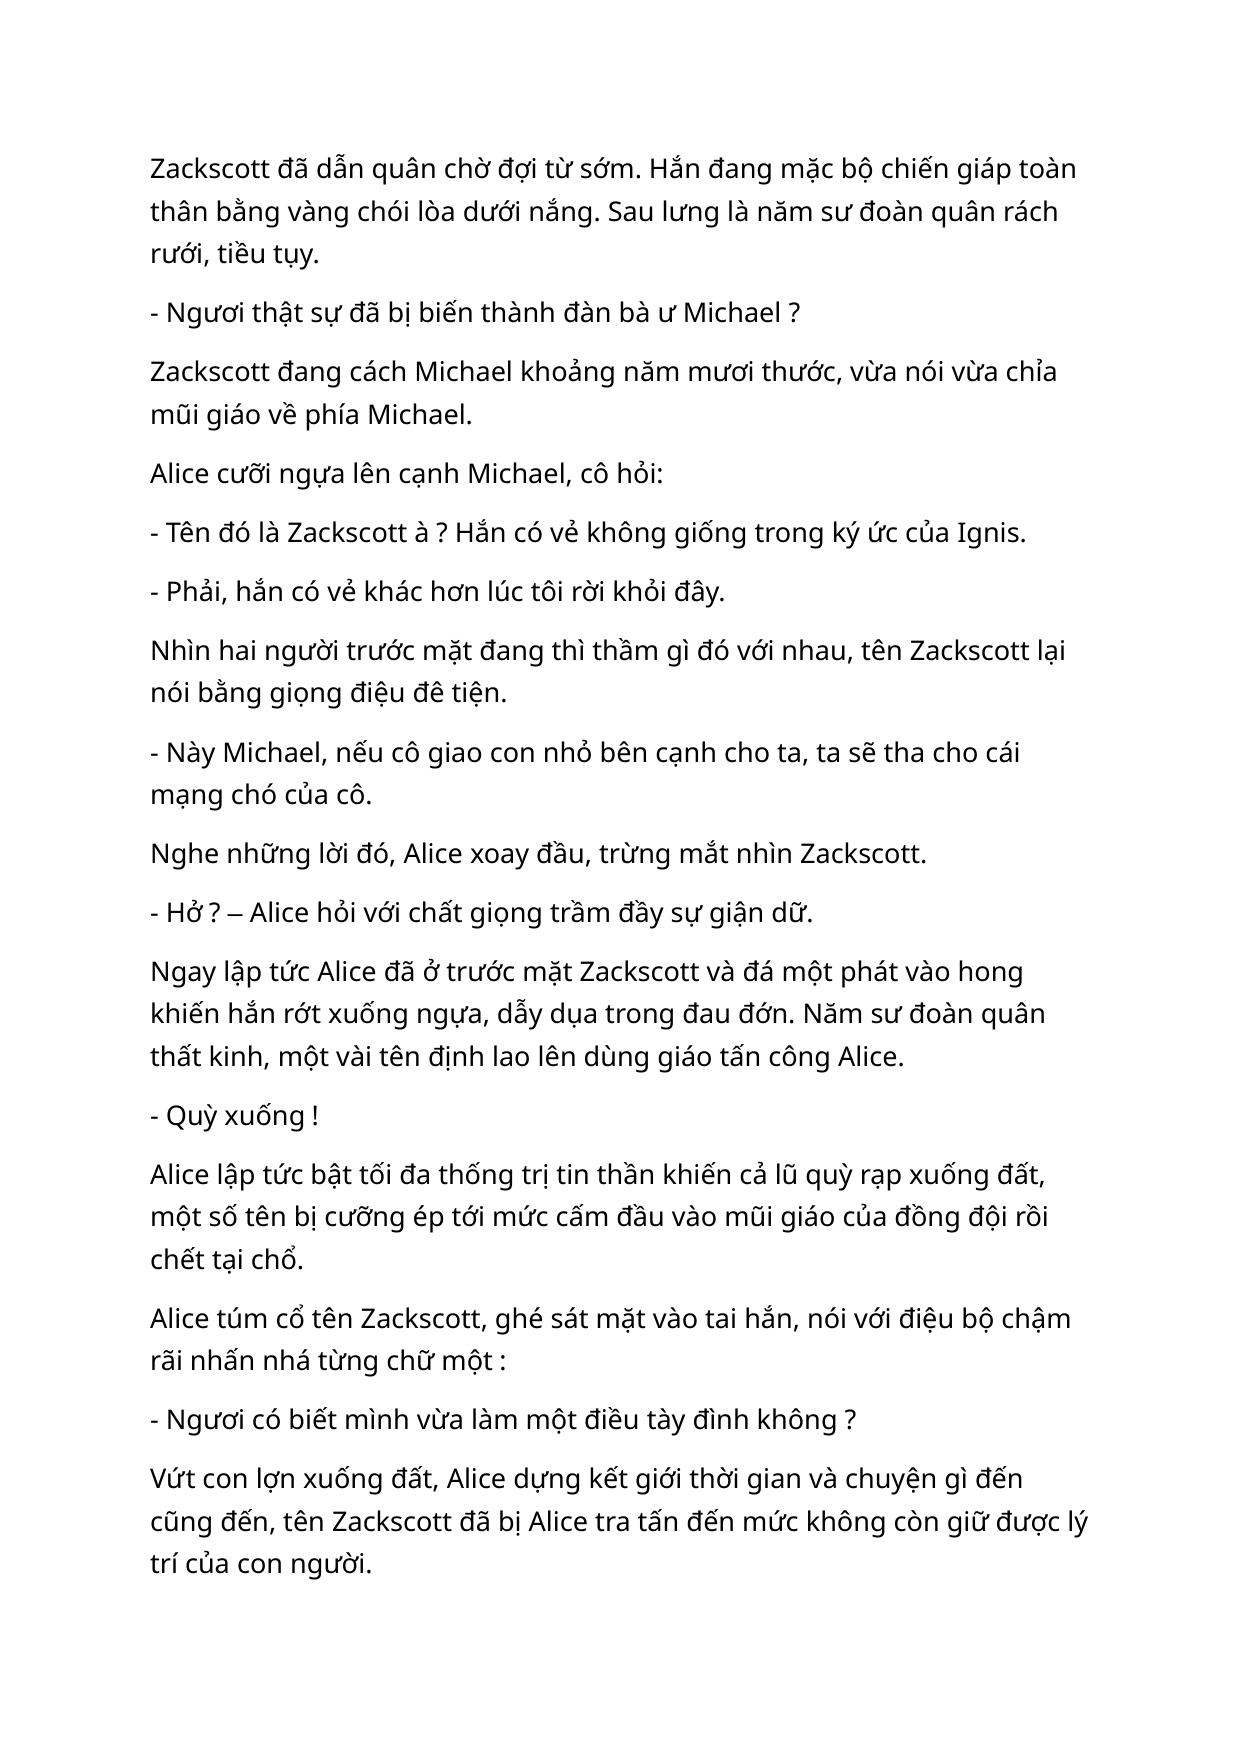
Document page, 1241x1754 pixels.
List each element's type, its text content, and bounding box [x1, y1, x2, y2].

text Vứt con lợn xuống đất, Alice dựng kết giới thời gian và chuyện gì đến cũng đến, tên Zackscott đã bị Alice tra tấn đến mức không còn giữ được lý trí của con người. [150, 1460, 1090, 1582]
text - Này Michael, nếu cô giao con nhỏ bên cạnh cho ta, ta sẽ tha cho cái mạng chó của cô. [150, 733, 1090, 812]
text - Phải, hắn có vẻ khác hơn lúc tôi rời khỏi đây. [150, 572, 1090, 609]
text Nhìn hai người trước mặt đang thì thầm gì đó với nhau, tên Zackscott lại nói bằng giọng điệu đê tiện. [150, 632, 1090, 711]
text Alice cưỡi ngựa lên cạnh Michael, cô hỏi: [150, 454, 1090, 491]
text - Tên đó là Zackscott à ? Hắn có vẻ không giống trong ký ức của Ignis. [150, 513, 1090, 550]
text Zackscott đang cách Michael khoảng năm mươi thước, vừa nói vừa chỉa mũi giáo về phía Michael. [150, 353, 1090, 432]
text Alice lập tức bật tối đa thống trị tin thần khiến cả lũ quỳ rạp xuống đất, một số tên bị cưỡng ép tới mức cấm đầu vào mũi giáo của đồng đội rồi chết tại chổ. [150, 1156, 1090, 1277]
text - Ngươi có biết mình vừa làm một điều tày đình không ? [150, 1401, 1090, 1438]
text - Quỳ xuống ! [150, 1096, 1090, 1133]
text Alice túm cổ tên Zackscott, ghé sát mặt vào tai hắn, nói với điệu bộ chậm rãi nhấn nhá từng chữ một : [150, 1299, 1090, 1379]
text Zackscott đã dẫn quân chờ đợi từ sớm. Hắn đang mặc bộ chiến giáp toàn thân bằng vàng chói lòa dưới nắng. Sau lưng là năm sư đoàn quân rách rưới, tiều tụy. [150, 150, 1090, 272]
text - Ngươi thật sự đã bị biến thành đàn bà ư Michael ? [150, 294, 1090, 331]
text Ngay lập tức Alice đã ở trước mặt Zackscott và đá một phát vào hong khiến hắn rớt xuống ngựa, dẫy dụa trong đau đớn. Năm sư đoàn quân thất kinh, một vài tên định lao lên dùng giáo tấn công Alice. [150, 953, 1090, 1074]
text - Hở ? – Alice hỏi với chất giọng trầm đầy sự giận dữ. [150, 893, 1090, 930]
text Nghe những lời đó, Alice xoay đầu, trừng mắt nhìn Zackscott. [150, 834, 1090, 871]
